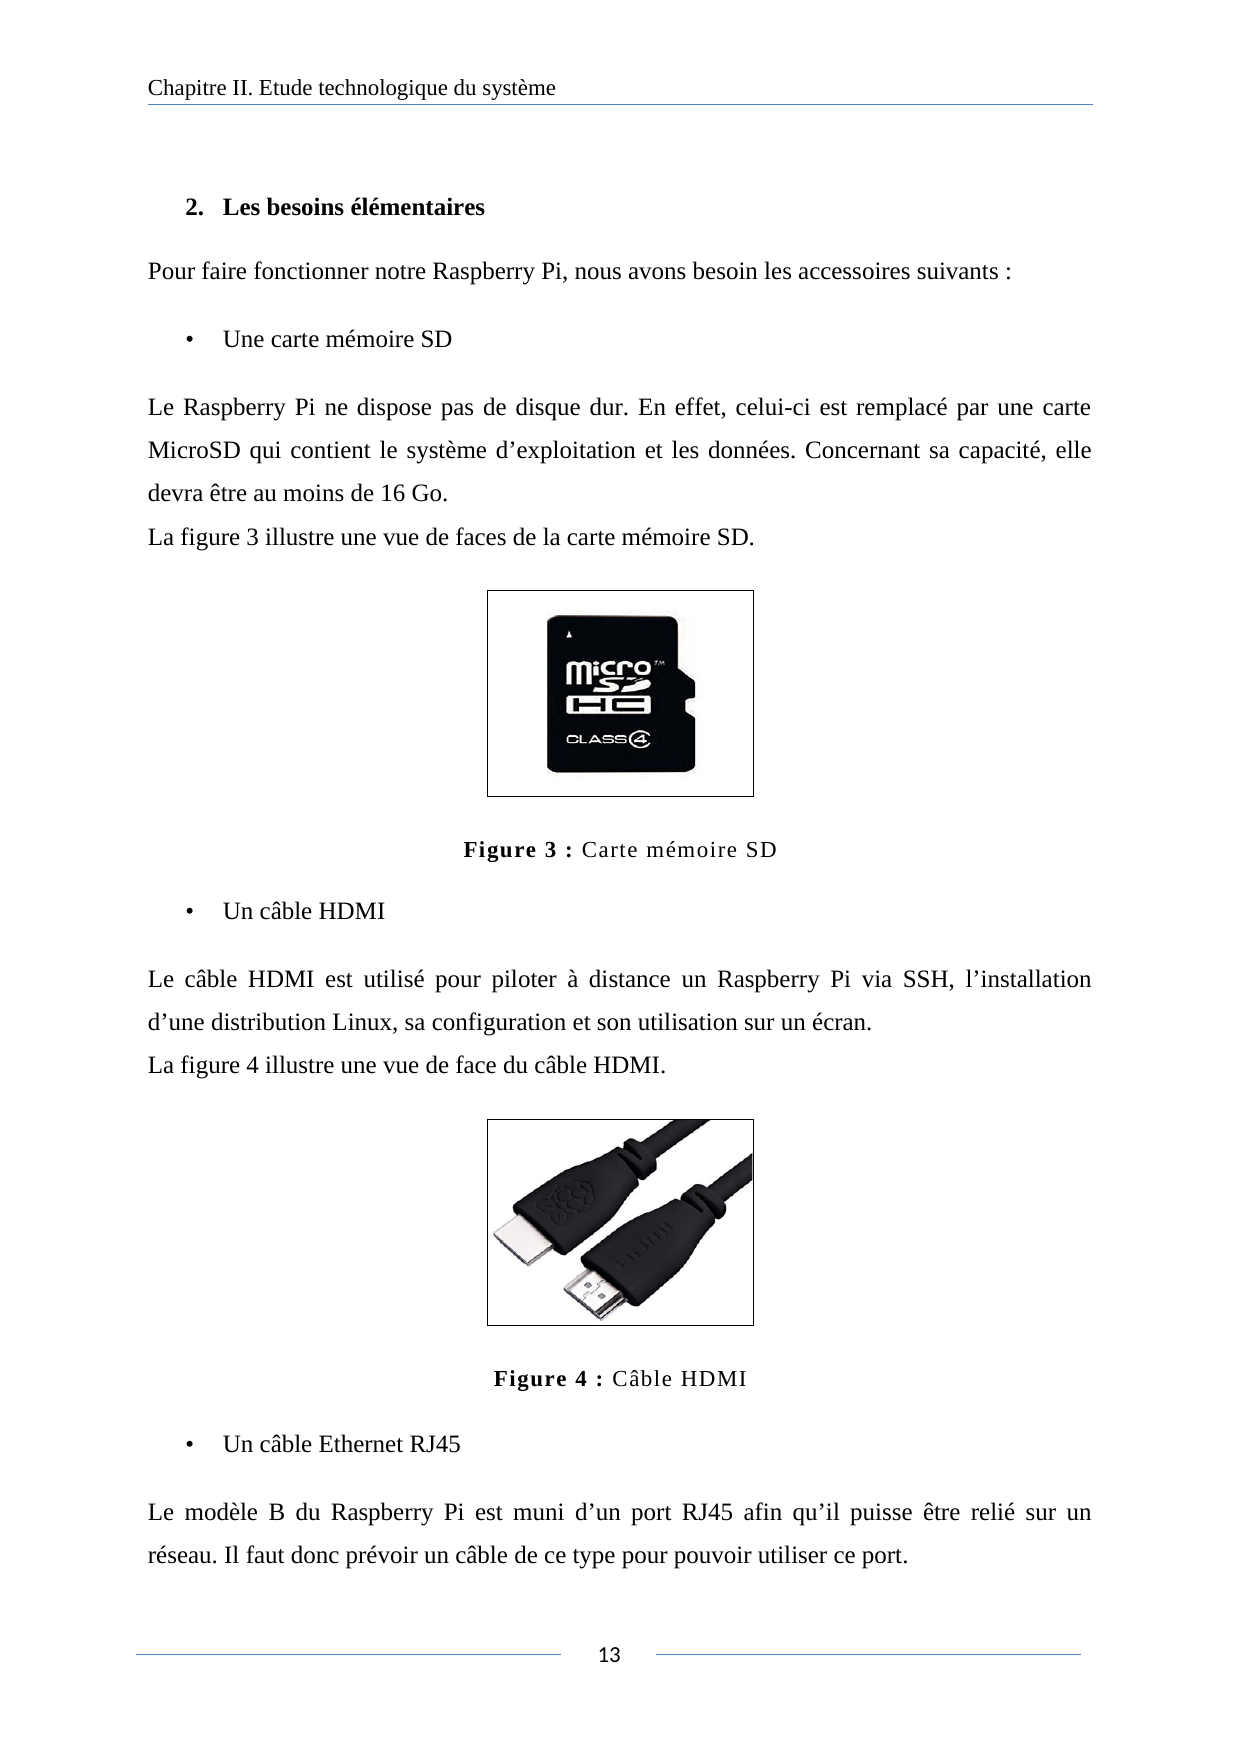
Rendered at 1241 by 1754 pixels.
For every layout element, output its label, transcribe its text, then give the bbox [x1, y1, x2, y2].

list Les besoins élémentaires [185, 192, 1093, 221]
text Le Raspberry Pi ne dispose pas de disque dur. En effet, celui-ci est remplacé par une carte MicroSD qui contient le système d’exploitation et les données. Concernant sa capacité, elle devra être au moins de 16 Go. [148, 392, 1093, 507]
subtitle Figure 4 : Câble HDMI [148, 1364, 1093, 1391]
text Le modèle B du Raspberry Pi est muni d’un port RJ45 afin qu’il puisse être relié sur un réseau. Il faut donc prévoir un câble de ce type pour pouvoir utiliser ce port. [148, 1497, 1093, 1569]
list Une carte mémoire SD [185, 324, 1093, 353]
text Le câble HDMI est utilisé pour piloter à distance un Raspberry Pi via SSH, l’installation d’une distribution Linux, sa configuration et son utilisation sur un écran. [148, 964, 1093, 1036]
text La figure 4 illustre une vue de face du câble HDMI. [148, 1050, 1093, 1079]
picture [488, 1120, 753, 1325]
text Pour faire fonctionner notre Raspberry Pi, nous avons besoin les accessoires suivants : [148, 256, 1093, 285]
list Un câble HDMI [185, 896, 1093, 925]
list Un câble Ethernet RJ45 [185, 1429, 1093, 1458]
text La figure 3 illustre une vue de faces de la carte mémoire SD. [148, 522, 1093, 550]
subtitle Figure 3 : Carte mémoire SD [148, 836, 1093, 862]
